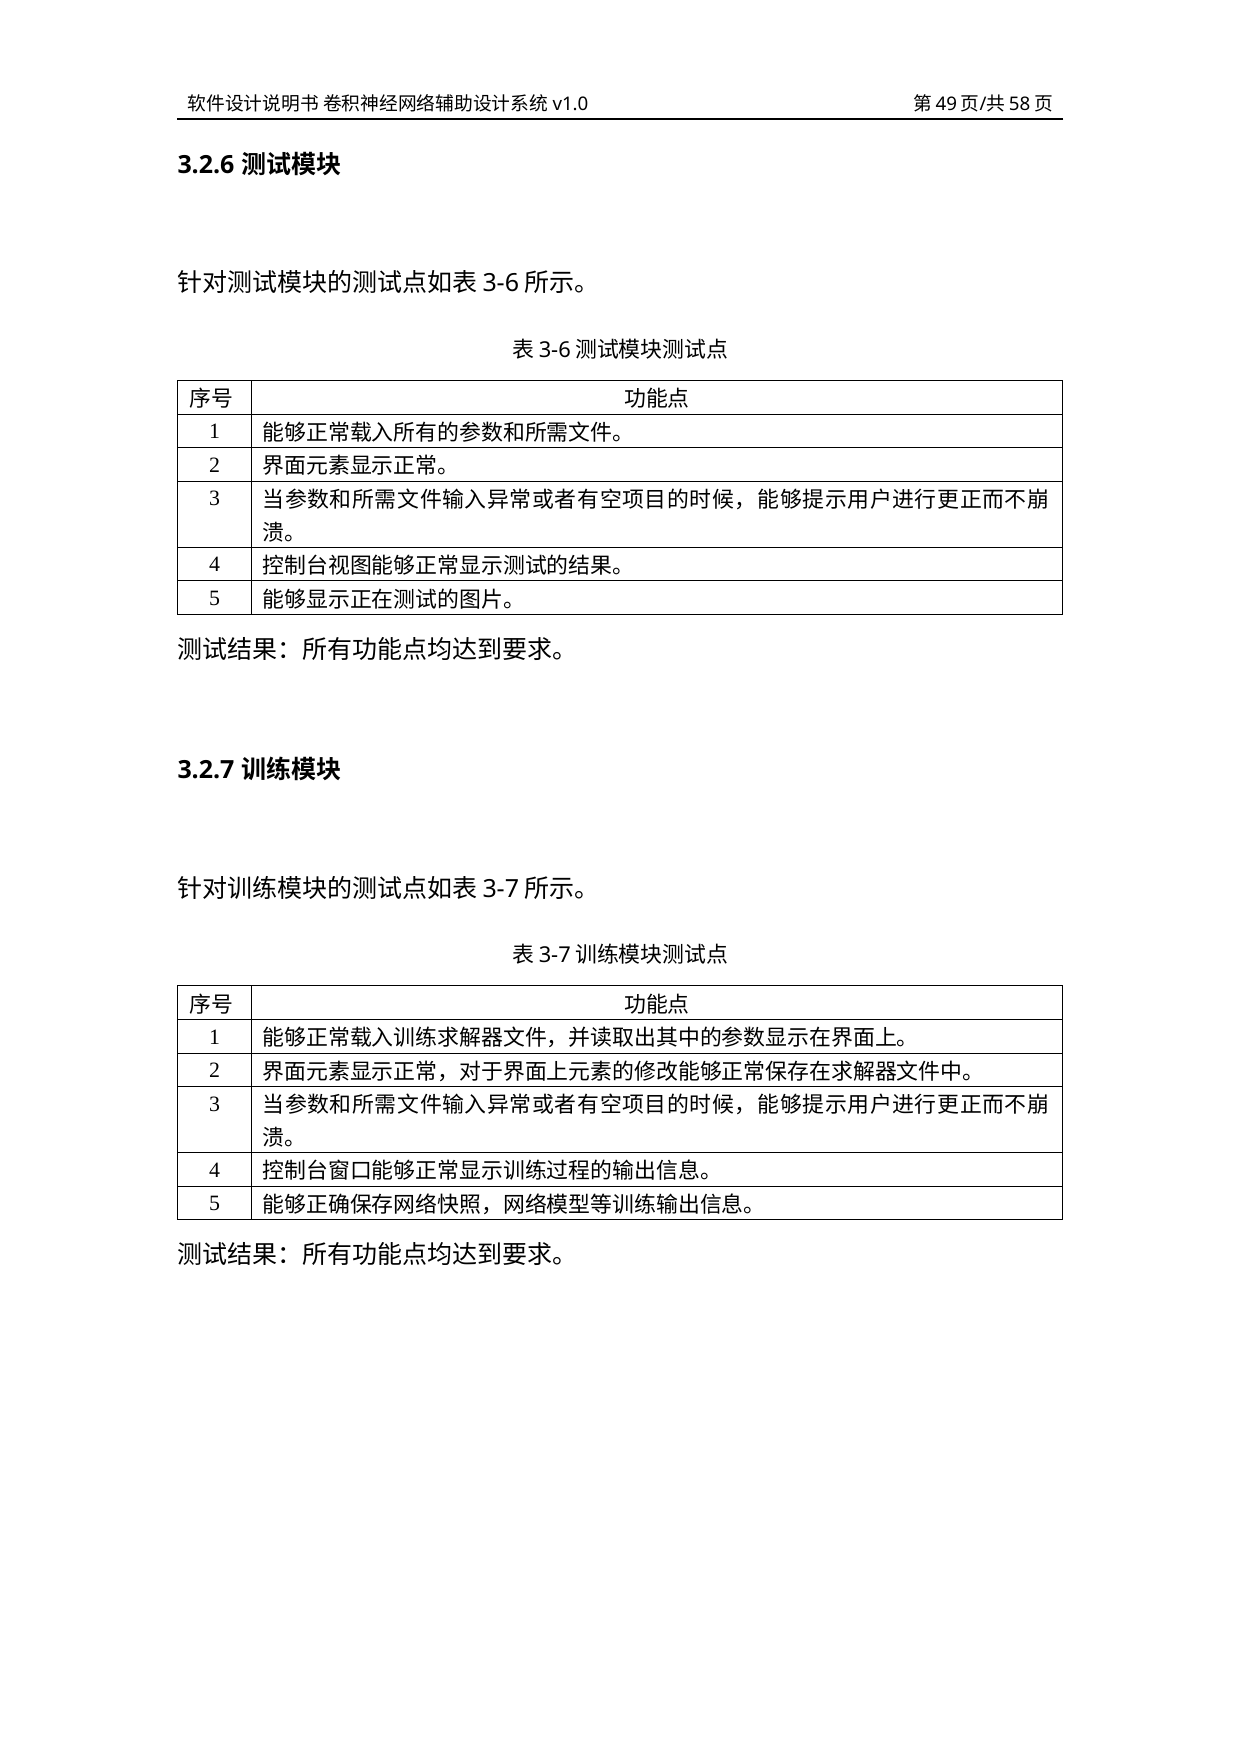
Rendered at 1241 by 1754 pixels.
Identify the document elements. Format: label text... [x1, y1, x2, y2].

table_cell 3 [178, 1087, 251, 1152]
table_cell 3 [178, 482, 251, 547]
table_cell 当参数和所需文件输入异常或者有空项目的时候，能够提示用户进行更正而不崩溃。 [252, 1087, 1062, 1152]
table_header 功能点 [252, 986, 1062, 1019]
table_header 序号 [178, 381, 251, 413]
table_cell 能够显示正在测试的图片。 [252, 581, 1062, 614]
table_cell 当参数和所需文件输入异常或者有空项目的时候，能够提示用户进行更正而不崩溃。 [252, 482, 1062, 547]
table_header 序号 [178, 986, 251, 1019]
table_cell 2 [178, 1054, 251, 1086]
table_cell 1 [178, 415, 251, 447]
table_cell 5 [178, 1187, 251, 1219]
text 测试结果：所有功能点均达到要求。 [177, 615, 1063, 680]
table_cell 能够正常载入训练求解器文件，并读取出其中的参数显示在界面上。 [252, 1020, 1062, 1052]
text 针对测试模块的测试点如表3-6所示。 [177, 248, 1063, 313]
table_cell 能够正常载入所有的参数和所需文件。 [252, 415, 1062, 447]
table_cell 5 [178, 581, 251, 614]
table_cell 界面元素显示正常，对于界面上元素的修改能够正常保存在求解器文件中。 [252, 1054, 1062, 1086]
table_cell 能够正确保存网络快照，网络模型等训练输出信息。 [252, 1187, 1062, 1219]
subtitle 3.2.6 测试模块 [177, 130, 1063, 195]
subtitle 3.2.7 训练模块 [177, 735, 1063, 800]
text 测试结果：所有功能点均达到要求。 [177, 1220, 1063, 1285]
table_cell 1 [178, 1020, 251, 1052]
table_cell 控制台视图能够正常显示测试的结果。 [252, 548, 1062, 580]
text 针对训练模块的测试点如表3-7所示。 [177, 854, 1063, 919]
table_cell 界面元素显示正常。 [252, 448, 1062, 481]
text 表3-6测试模块测试点 [177, 332, 1063, 364]
table_cell 4 [178, 548, 251, 580]
table_header 功能点 [252, 381, 1062, 413]
table_cell 2 [178, 448, 251, 481]
text 表3-7训练模块测试点 [177, 937, 1063, 969]
table_cell 控制台窗口能够正常显示训练过程的输出信息。 [252, 1153, 1062, 1186]
table_cell 4 [178, 1153, 251, 1186]
